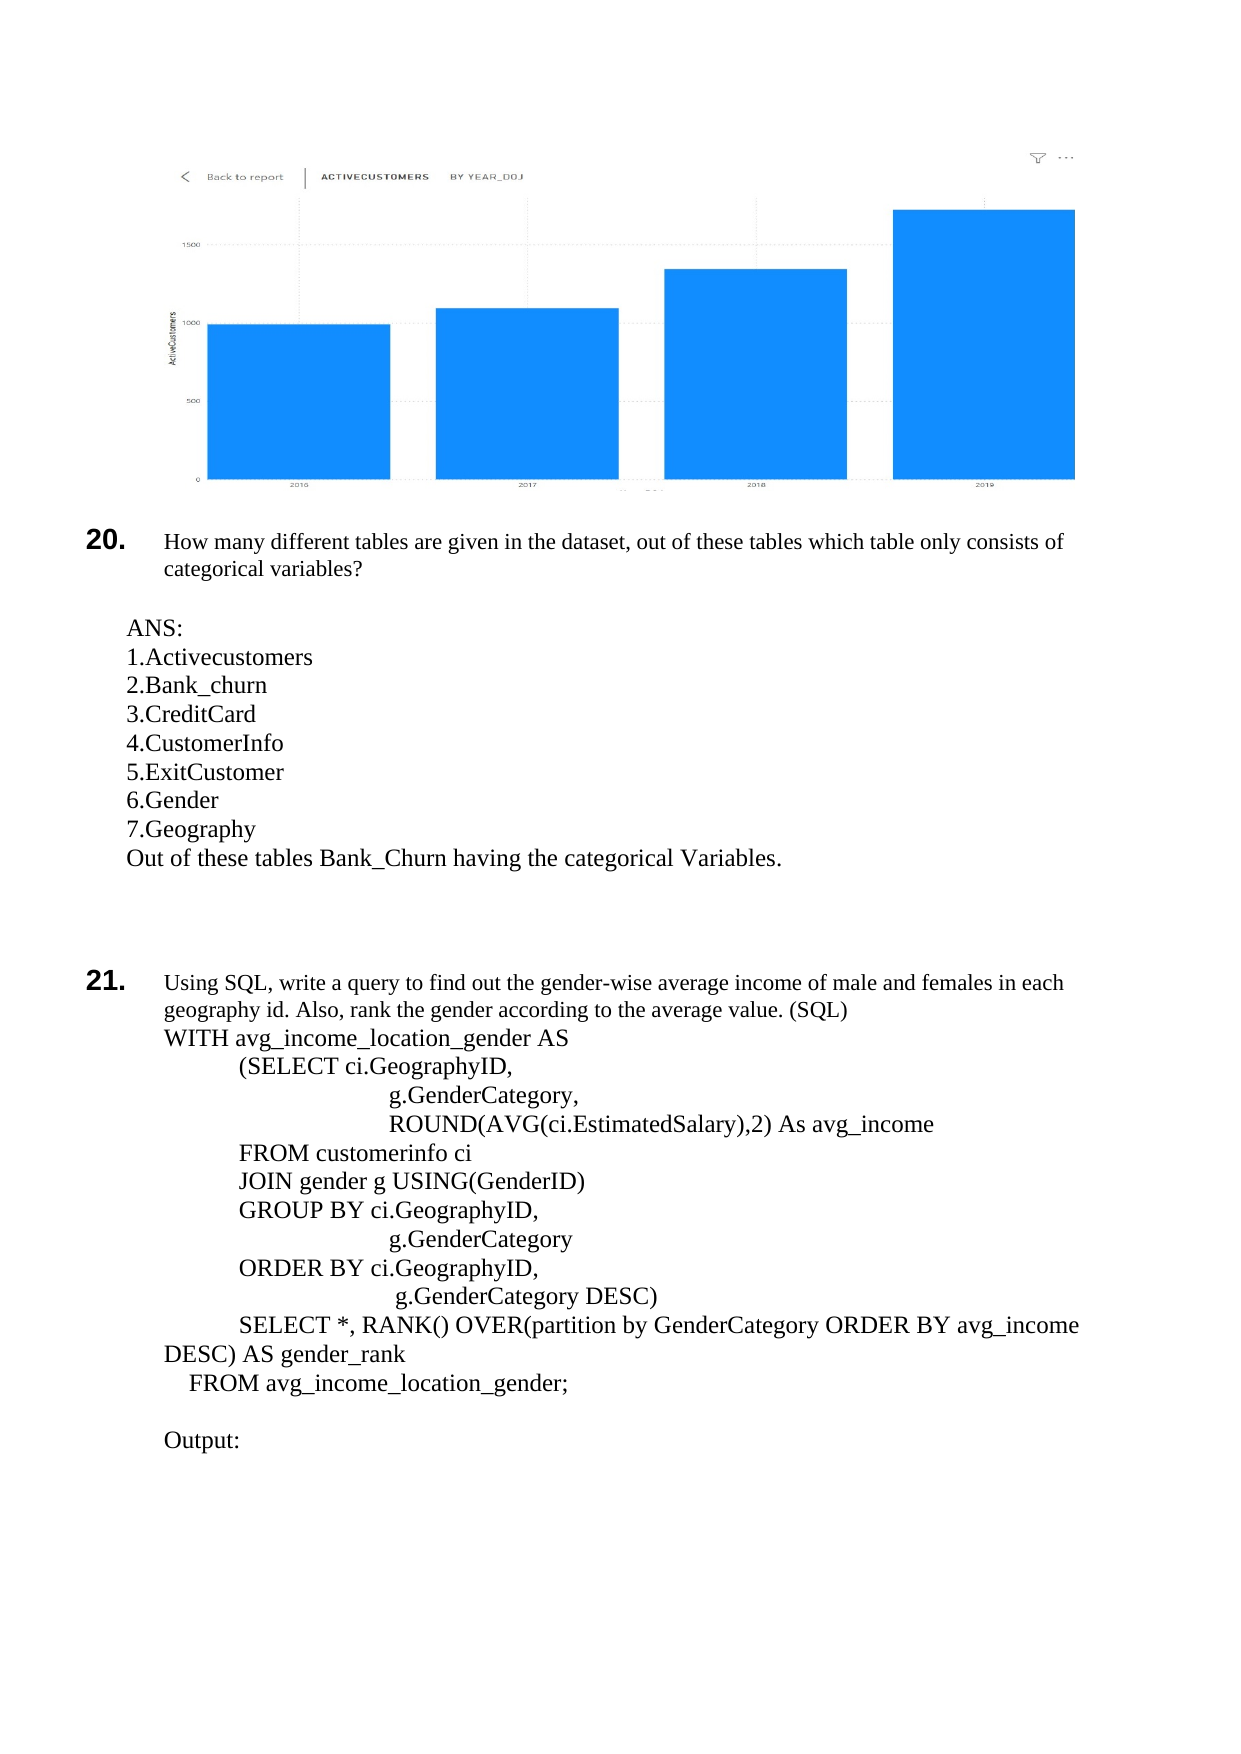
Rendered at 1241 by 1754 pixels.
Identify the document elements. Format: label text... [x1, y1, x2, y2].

text 5.ExitCustomer [126, 757, 1090, 785]
text 3.CreditCard [126, 699, 1090, 728]
text ANS: [126, 613, 1090, 642]
list How many different tables are given in the dataset, out of these tables which table only consists of categorical variables? [126, 522, 1090, 582]
text ORDER BY ci.GeographyID, [164, 1253, 1090, 1281]
text g.GenderCategory, [164, 1080, 1090, 1109]
text 6.Gender [126, 785, 1090, 814]
text GROUP BY ci.GeographyID, [164, 1195, 1090, 1224]
text 1.Activecustomers [126, 642, 1090, 670]
text 4.CustomerInfo [126, 728, 1090, 757]
picture [163, 150, 1076, 491]
text g.GenderCategory [164, 1224, 1090, 1253]
text g.GenderCategory DESC) [164, 1281, 1090, 1310]
list Using SQL, write a query to find out the gender-wise average income of male and females in each geography id. Also, rank the gender according to the average value. (SQL) [126, 963, 1090, 1023]
text WITH avg_income_location_gender AS [164, 1023, 1090, 1051]
text 7.Geography [126, 814, 1090, 843]
text Out of these tables Bank_Churn having the categorical Variables. [126, 843, 1090, 872]
text FROM customerinfo ci [164, 1138, 1090, 1166]
text 2.Bank_churn [126, 670, 1090, 699]
text ROUND(AVG(ci.EstimatedSalary),2) As avg_income [164, 1109, 1090, 1138]
text FROM avg_income_location_gender; [164, 1368, 1090, 1396]
text JOIN gender g USING(GenderID) [164, 1166, 1090, 1195]
text (SELECT ci.GeographyID, [164, 1051, 1090, 1080]
text SELECT *, RANK() OVER(partition by GenderCategory ORDER BY avg_income DESC) AS gender_rank [164, 1310, 1090, 1368]
text Output: [164, 1425, 1090, 1454]
